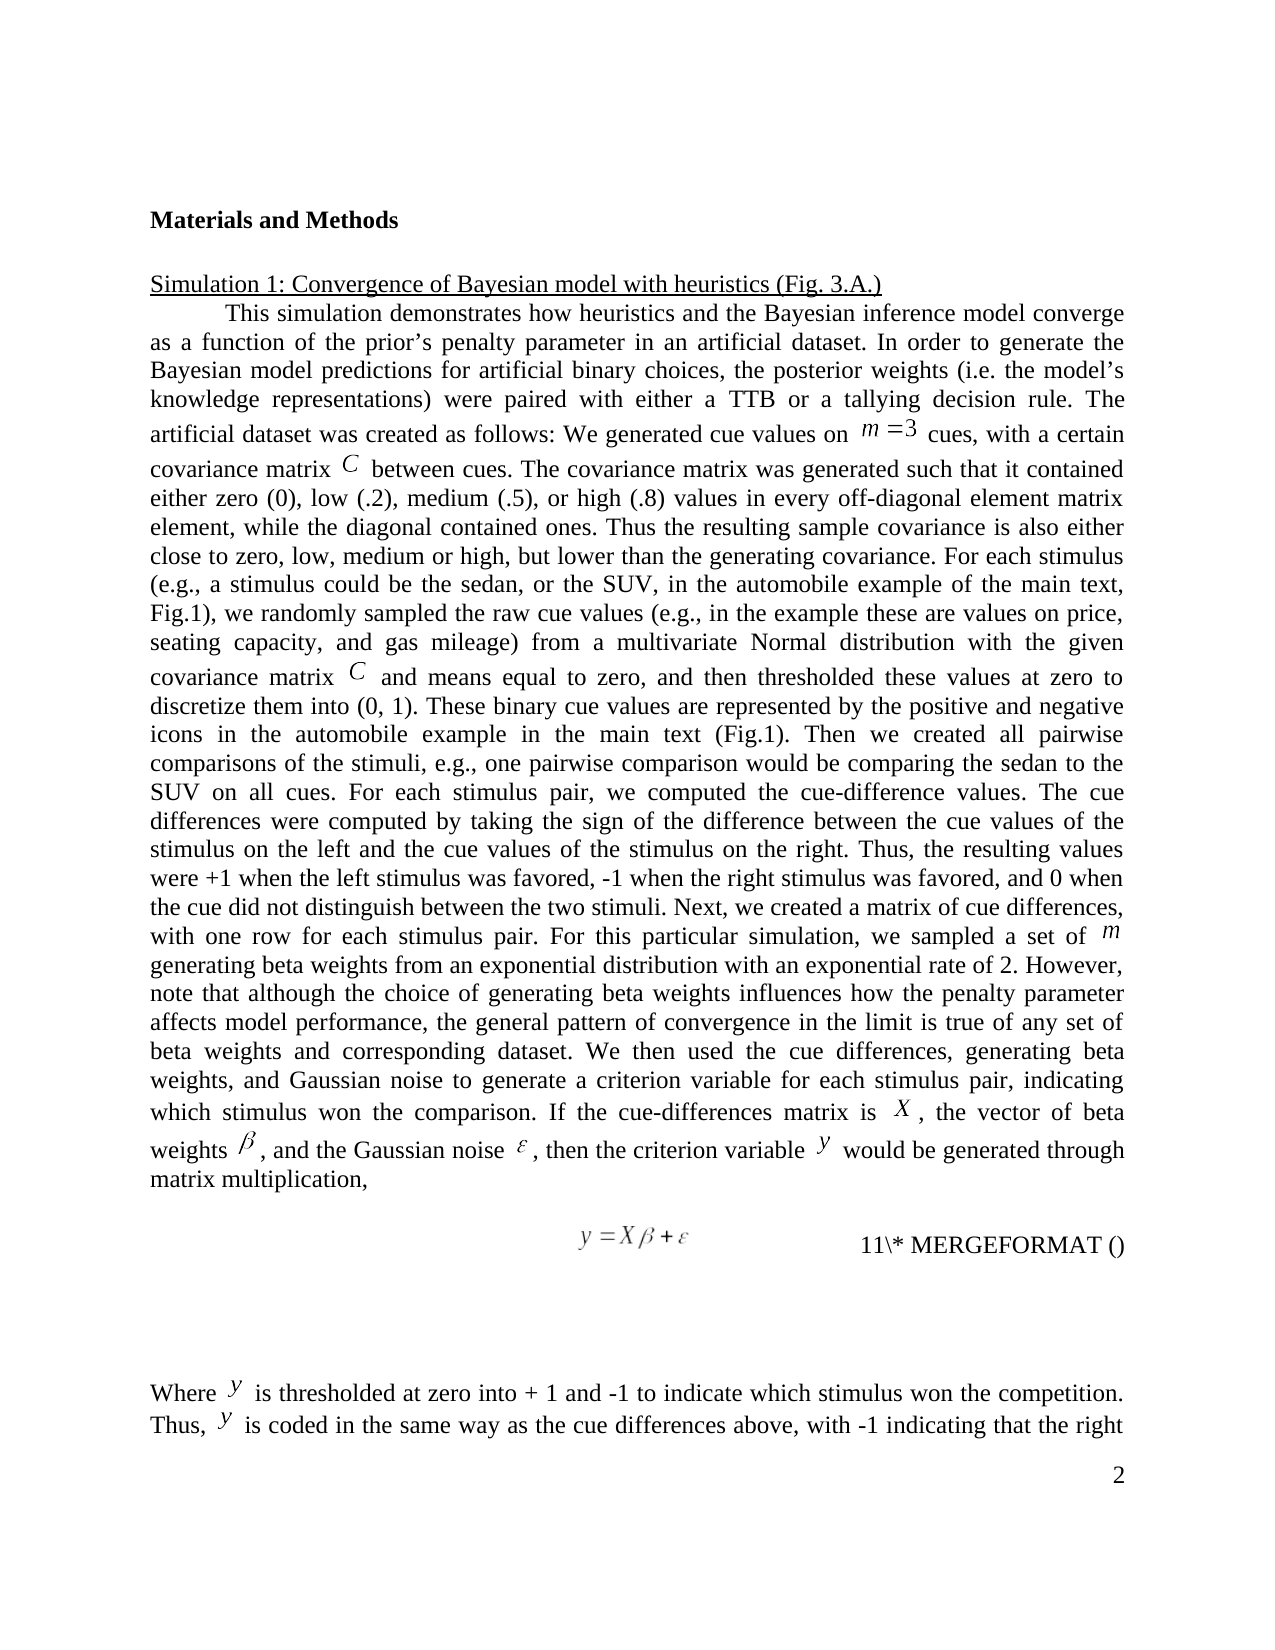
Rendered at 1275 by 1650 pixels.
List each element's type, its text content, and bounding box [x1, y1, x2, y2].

text This simulation demonstrates how heuristics and the Bayesian inference model converge as a function of the prior’s penalty parameter in an artificial dataset. In order to generate the Bayesian model predictions for artificial binary choices, the posterior weights (i.e. the model’s knowledge representations) were paired with either a TTB or a tallying decision rule. The artificial dataset was created as follows: We generated cue values on cues, with a certain covariance matrix between cues. The covariance matrix was generated such that it contained either zero (0), low (.2), medium (.5), or high (.8) values in every off-diagonal element matrix element, while the diagonal contained ones. Thus the resulting sample covariance is also either close to zero, low, medium or high, but lower than the generating covariance. For each stimulus (e.g., a stimulus could be the sedan, or the SUV, in the automobile example of the main text, Fig.1), we randomly sampled the raw cue values (e.g., in the example these are values on price, seating capacity, and gas mileage) from a multivariate Normal distribution with the given covariance matrix and means equal to zero, and then thresholded these values at zero to discretize them into (0, 1). These binary cue values are represented by the positive and negative icons in the automobile example in the main text (Fig.1). Then we created all pairwise comparisons of the stimuli, e.g., one pairwise comparison would be comparing the sedan to the SUV on all cues. For each stimulus pair, we computed the cue-difference values. The cue differences were computed by taking the sign of the difference between the cue values of the stimulus on the left and the cue values of the stimulus on the right. Thus, the resulting values were +1 when the left stimulus was favored, -1 when the right stimulus was favored, and 0 when the cue did not distinguish between the two stimuli. Next, we created a matrix of cue differences, with one row for each stimulus pair. For this particular simulation, we sampled a set of generating beta weights from an exponential distribution with an exponential rate of 2. However, note that although the choice of generating beta weights influences how the penalty parameter affects model performance, the general pattern of convergence in the limit is true of any set of beta weights and corresponding dataset. We then used the cue differences, generating beta weights, and Gaussian noise to generate a criterion variable for each stimulus pair, indicating which stimulus won the comparison. If the cue-differences matrix is , the vector of beta weights , and the Gaussian noise , then the criterion variable would be generated through matrix multiplication, [150, 298, 1125, 1192]
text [150, 1375, 1125, 1439]
subtitle Materials and Methods [150, 206, 1125, 234]
text Simulation 1: Convergence of Bayesian model with heuristics (Fig. 3.A.) [150, 269, 1125, 298]
